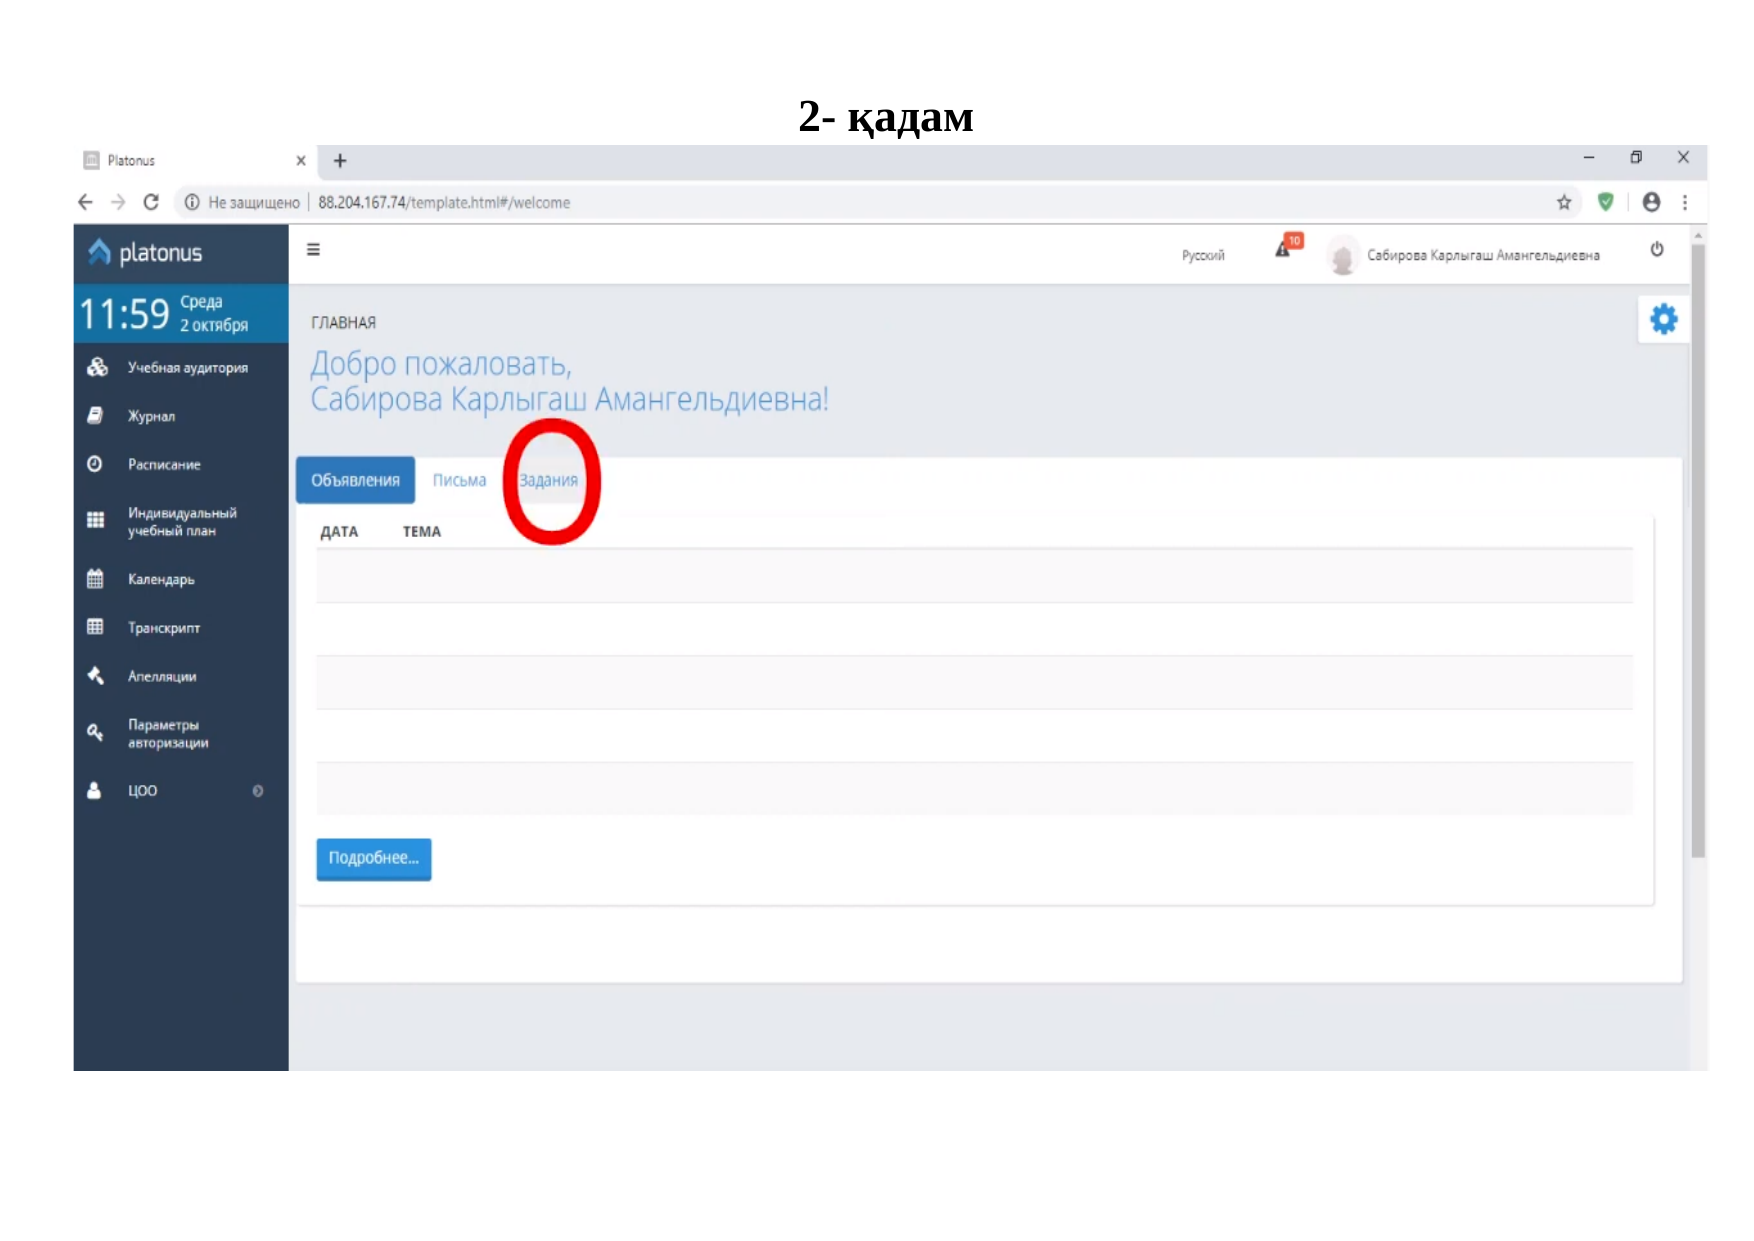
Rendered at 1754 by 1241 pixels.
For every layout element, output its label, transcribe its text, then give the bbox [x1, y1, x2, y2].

text 2- қадам [74, 89, 1698, 145]
picture [73, 145, 1710, 1071]
